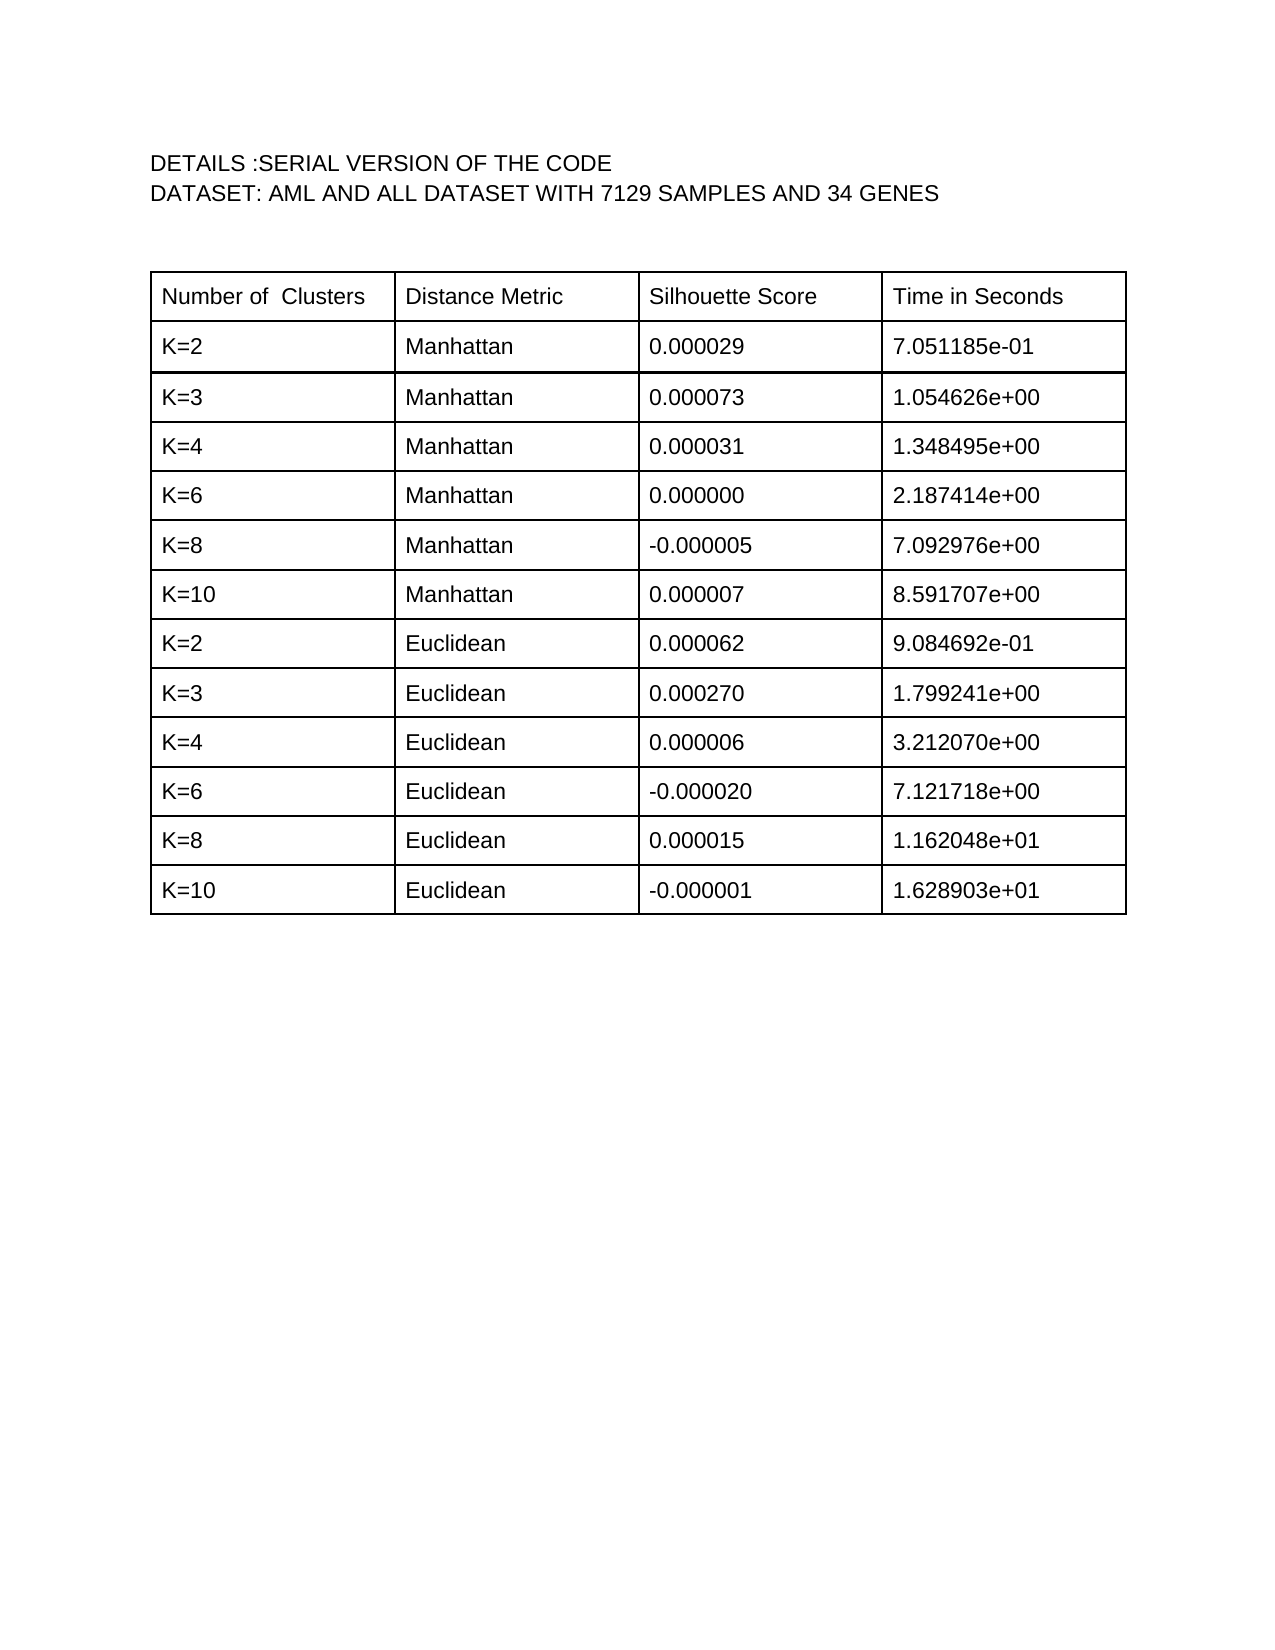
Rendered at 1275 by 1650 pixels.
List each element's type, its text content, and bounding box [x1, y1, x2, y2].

table_cell 1.162048e+01 [883, 817, 1125, 864]
table_cell Euclidean [396, 620, 638, 667]
table_cell 0.000015 [640, 817, 881, 864]
table_cell Euclidean [396, 718, 638, 766]
table_cell 2.187414e+00 [883, 472, 1125, 519]
table_cell 7.051185e-01 [883, 322, 1125, 371]
table_cell Euclidean [396, 669, 638, 716]
table_header Distance Metric [396, 273, 638, 320]
table_cell K=2 [152, 322, 394, 371]
table_cell 1.054626e+00 [883, 374, 1125, 421]
table_cell 7.092976e+00 [883, 521, 1125, 568]
table_cell 7.121718e+00 [883, 768, 1125, 815]
table_cell Manhattan [396, 472, 638, 519]
table_cell 1.799241e+00 [883, 669, 1125, 716]
table_cell -0.000005 [640, 521, 881, 568]
table_header Number of Clusters [152, 273, 394, 320]
table_cell 0.000031 [640, 423, 881, 470]
table_cell K=4 [152, 718, 394, 766]
table_cell K=3 [152, 669, 394, 716]
table_cell K=2 [152, 620, 394, 667]
table_cell Euclidean [396, 866, 638, 913]
table_cell K=8 [152, 817, 394, 864]
table_cell 0.000073 [640, 374, 881, 421]
table_cell K=8 [152, 521, 394, 568]
table_cell 0.000000 [640, 472, 881, 519]
text DATASET: AML AND ALL DATASET WITH 7129 SAMPLES AND 34 GENES [150, 180, 1125, 207]
table_header Silhouette Score [640, 273, 881, 320]
table_header Time in Seconds [883, 273, 1125, 320]
table_cell K=6 [152, 472, 394, 519]
table_cell 0.000006 [640, 718, 881, 766]
table_cell 0.000270 [640, 669, 881, 716]
table_cell -0.000001 [640, 866, 881, 913]
table_cell Manhattan [396, 322, 638, 371]
table_cell Manhattan [396, 571, 638, 618]
table_cell Manhattan [396, 423, 638, 470]
table_cell 9.084692e-01 [883, 620, 1125, 667]
table_cell K=10 [152, 866, 394, 913]
table_cell 1.348495e+00 [883, 423, 1125, 470]
table_cell Euclidean [396, 768, 638, 815]
table_cell 3.212070e+00 [883, 718, 1125, 766]
table_cell Manhattan [396, 521, 638, 568]
table_cell -0.000020 [640, 768, 881, 815]
table_cell 0.000062 [640, 620, 881, 667]
table_cell K=4 [152, 423, 394, 470]
text DETAILS :SERIAL VERSION OF THE CODE [150, 150, 1125, 176]
table_cell Euclidean [396, 817, 638, 864]
table_cell Manhattan [396, 374, 638, 421]
table_cell 0.000029 [640, 322, 881, 371]
table_cell 0.000007 [640, 571, 881, 618]
table_cell 1.628903e+01 [883, 866, 1125, 913]
table_cell K=6 [152, 768, 394, 815]
table_cell K=10 [152, 571, 394, 618]
table_cell 8.591707e+00 [883, 571, 1125, 618]
table_cell K=3 [152, 374, 394, 421]
